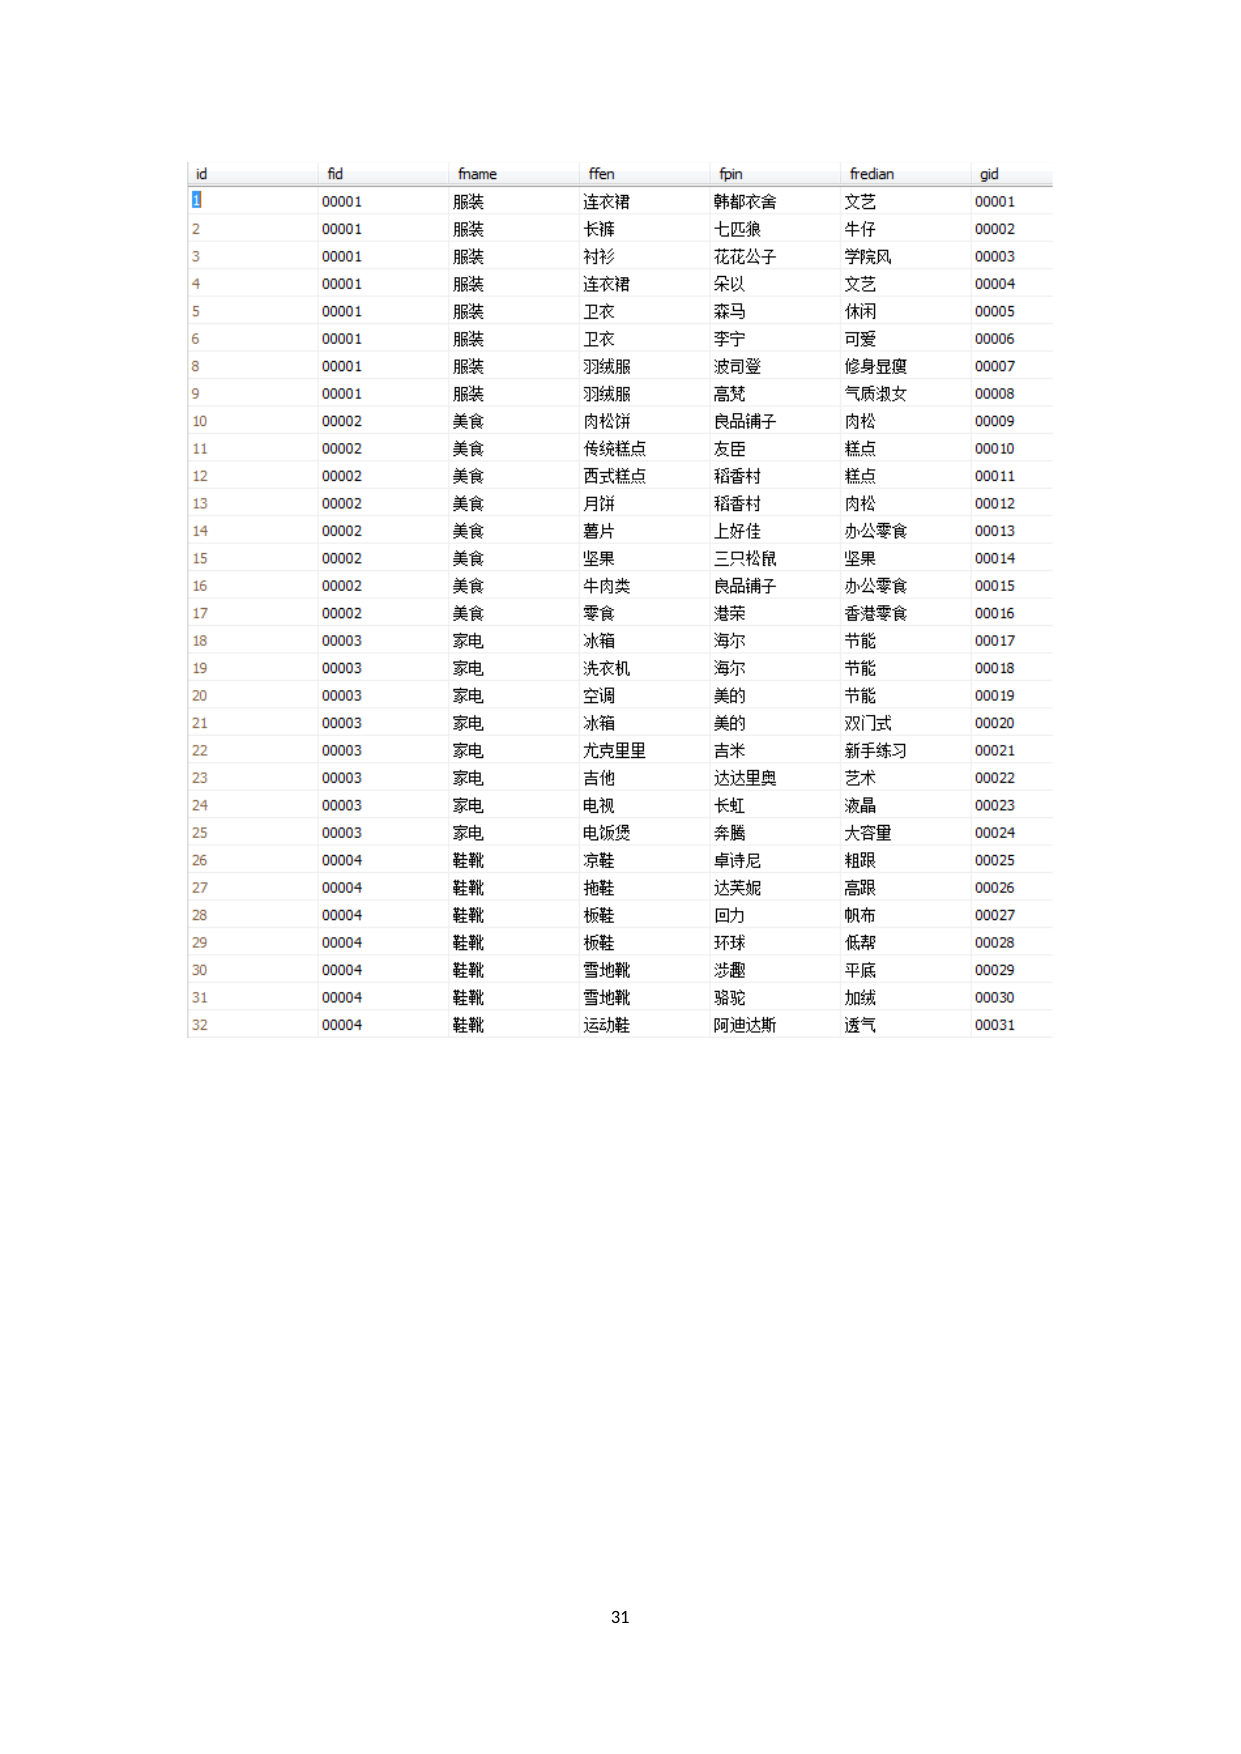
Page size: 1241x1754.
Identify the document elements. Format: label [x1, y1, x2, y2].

picture [187, 162, 1053, 1038]
